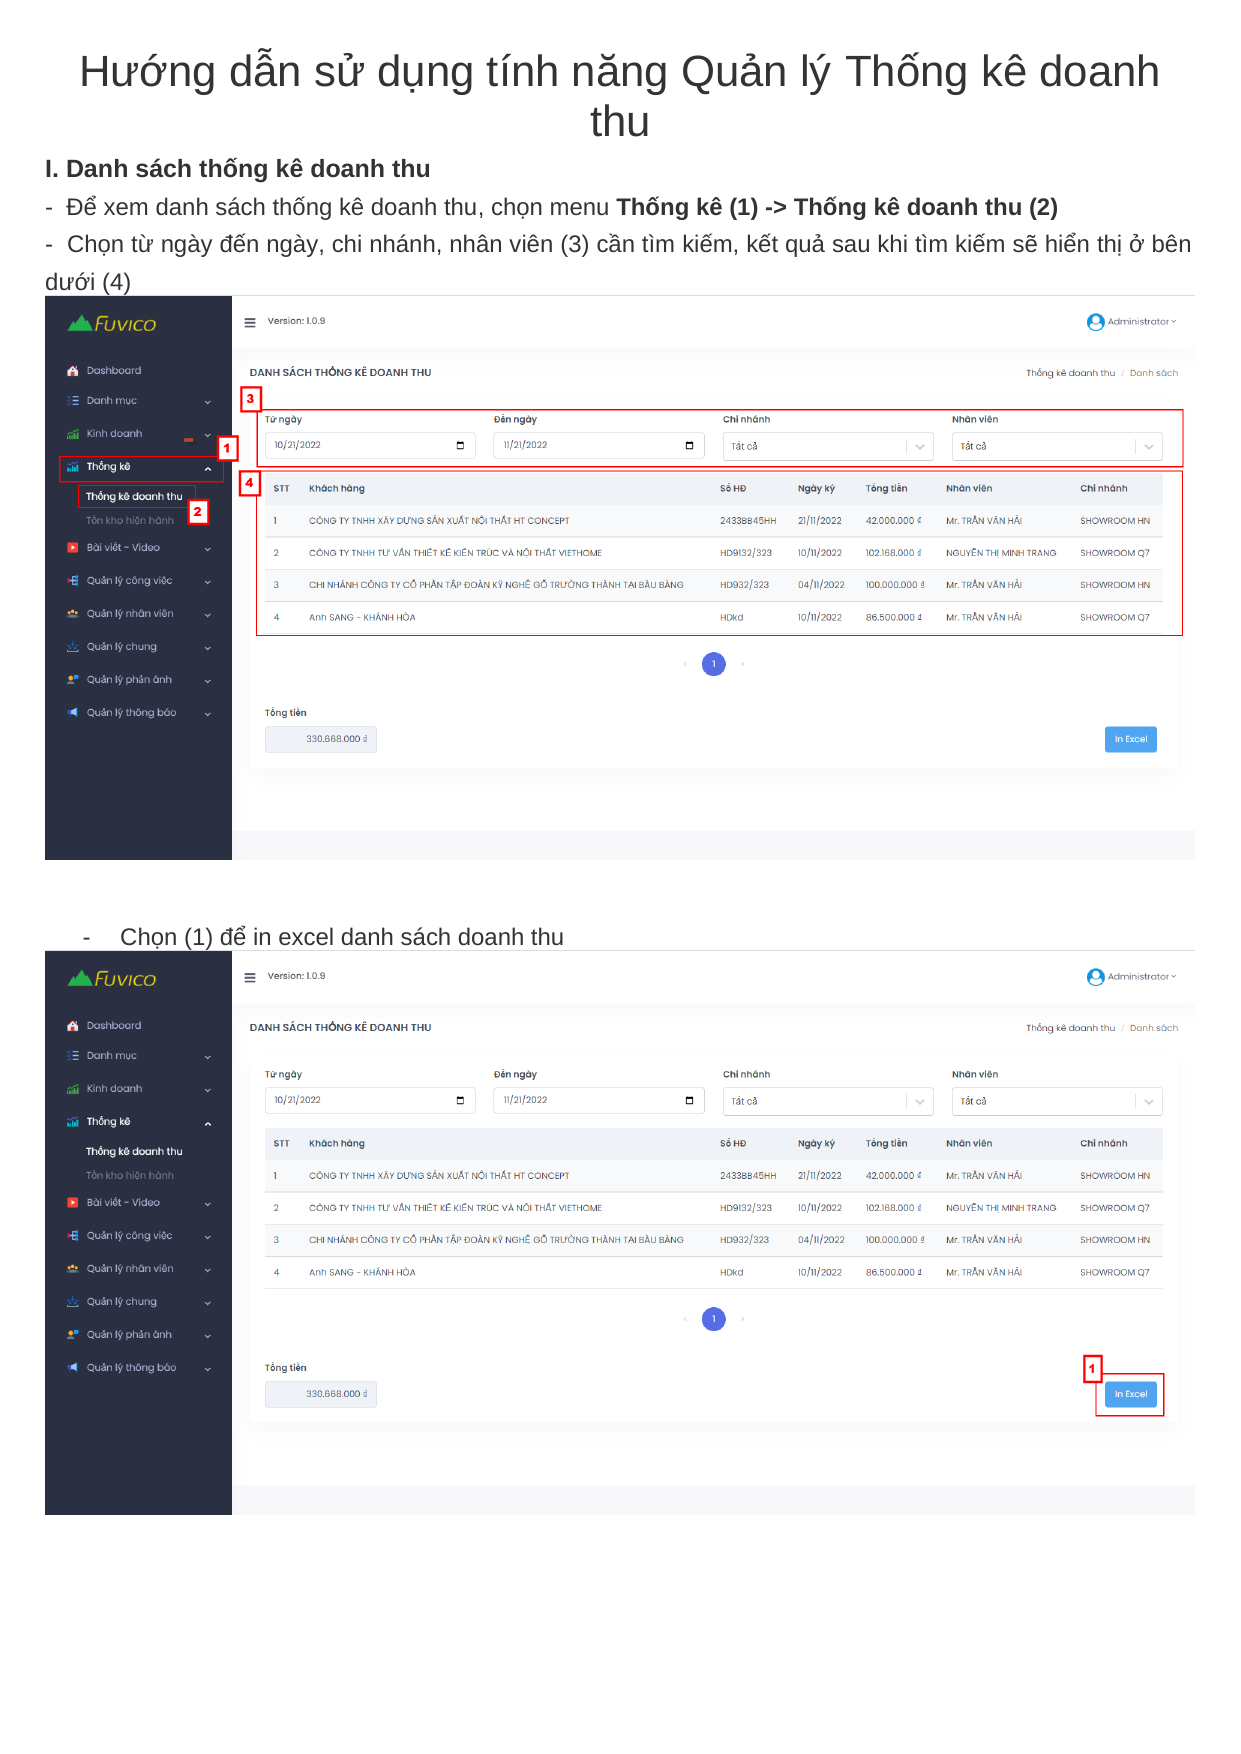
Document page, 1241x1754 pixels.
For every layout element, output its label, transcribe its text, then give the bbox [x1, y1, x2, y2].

list Chọn (1) để in excel danh sách doanh thu [82, 913, 1195, 950]
subtitle Hướng dẫn sử dụng tính năng Quản lý Thống kê doanh thu [45, 45, 1195, 146]
text - Chọn từ ngày đến ngày, chi nhánh, nhân viên (3) cần tìm kiếm, kết quả sau khi tìm kiếm sẽ hiển thị ở bên dưới (4) [45, 221, 1195, 295]
picture [45, 295, 1196, 860]
picture [45, 950, 1196, 1515]
text I. Danh sách thống kê doanh thu [45, 146, 1195, 183]
text - Để xem danh sách thống kê doanh thu, chọn menu Thống kê (1) -> Thống kê doanh thu (2) [45, 183, 1195, 221]
